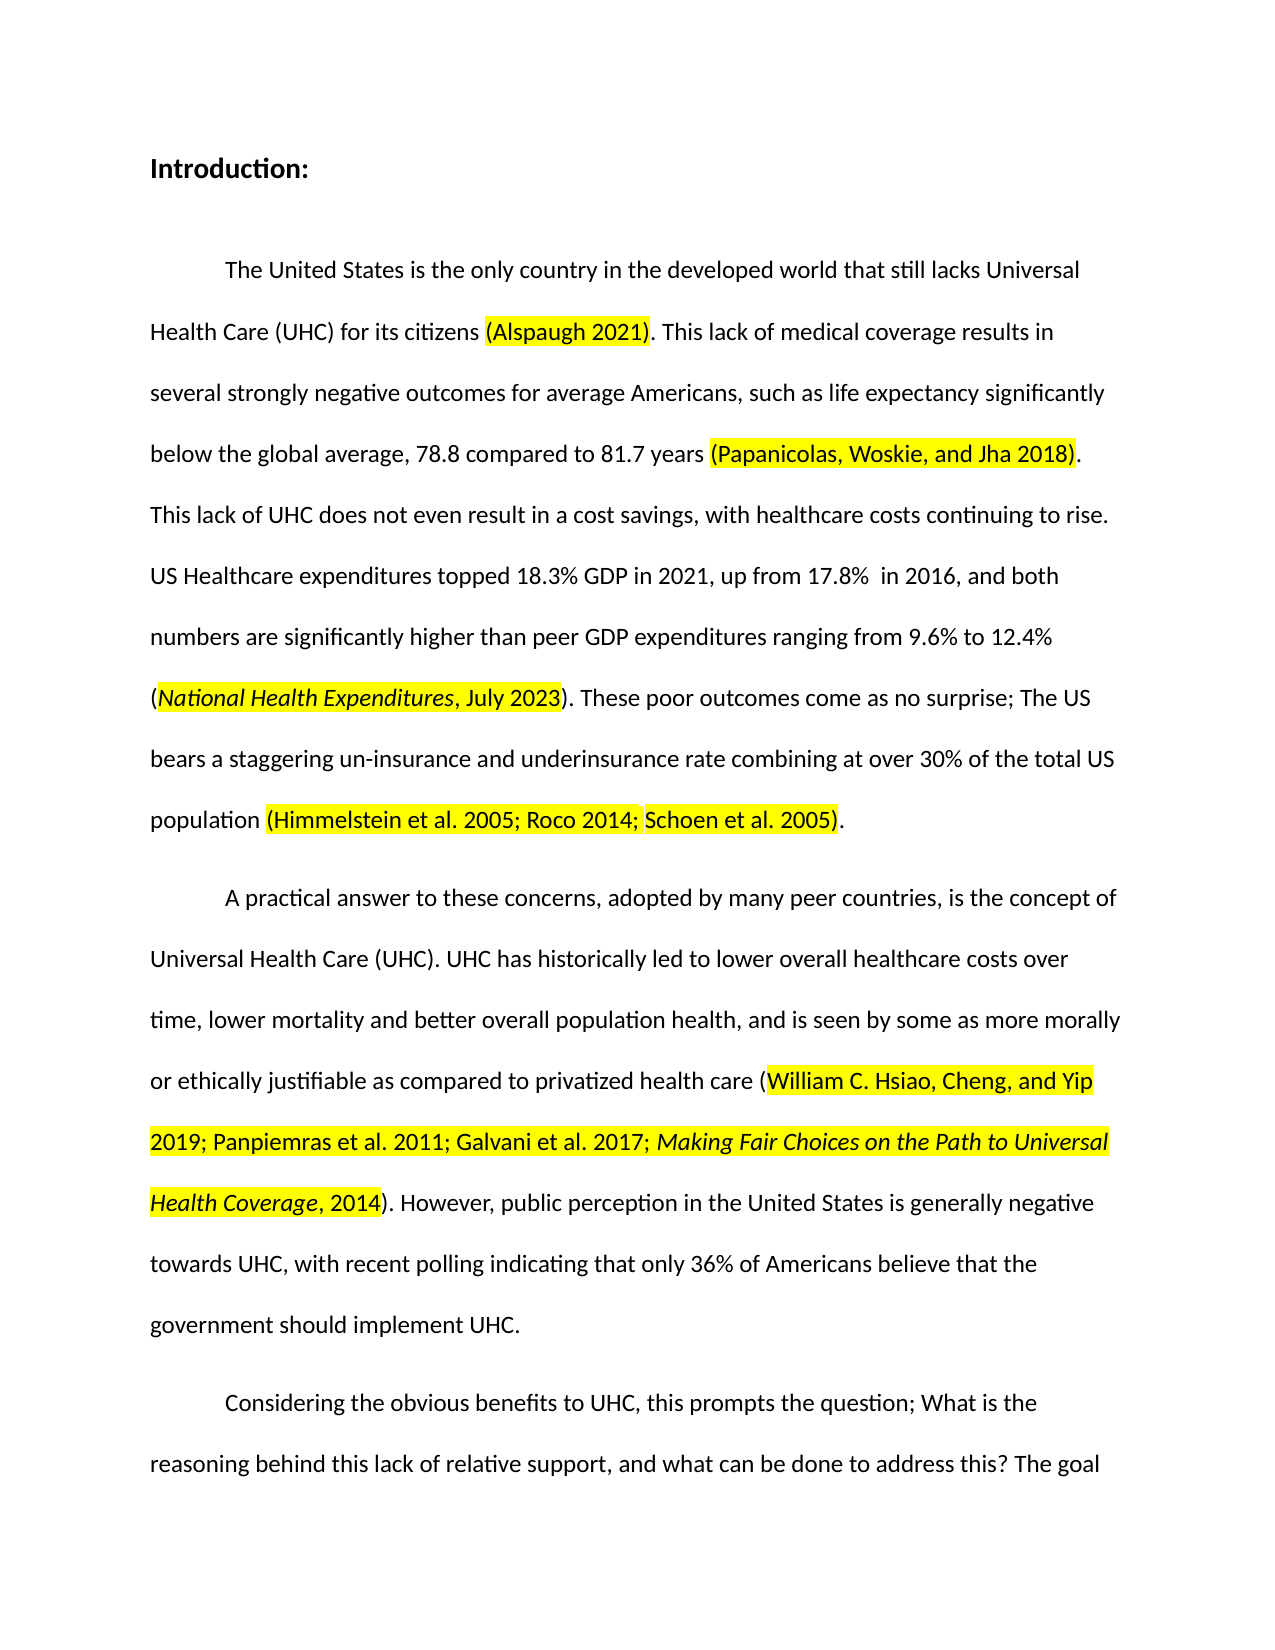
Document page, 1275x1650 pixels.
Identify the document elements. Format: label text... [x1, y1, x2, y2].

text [150, 1387, 1125, 1478]
text Introduction: [150, 150, 1125, 186]
text A practical answer to these concerns, adopted by many peer countries, is the concept of Universal Health Care (UHC). UHC has historically led to lower overall healthcare costs over time, lower mortality and better overall population health, and is seen by some as more morally or ethically justifiable as compared to privatized health care (William C. Hsiao, Cheng, and Yip 2019; Panpiemras et al. 2011; Galvani et al. 2017; Making Fair Choices on the Path to Universal Health Coverage, 2014). However, public perception in the United States is generally negative towards UHC, with recent polling indicating that only 36% of Americans believe that the government should implement UHC. [150, 882, 1125, 1339]
text The United States is the only country in the developed world that still lacks Universal Health Care (UHC) for its citizens (Alspaugh 2021). This lack of medical coverage results in several strongly negative outcomes for average Americans, such as life expectancy significantly below the global average, 78.8 compared to 81.7 years (Papanicolas, Woskie, and Jha 2018). This lack of UHC does not even result in a cost savings, with healthcare costs continuing to rise. US Healthcare expenditures topped 18.3% GDP in 2021, up from 17.8% in 2016, and both numbers are significantly higher than peer GDP expenditures ranging from 9.6% to 12.4% (National Health Expenditures, July 2023). These poor outcomes come as no surprise; The US bears a staggering un-insurance and underinsurance rate combining at over 30% of the total US population (Himmelstein et al. 2005; Roco 2014; Schoen et al. 2005). [150, 255, 1125, 834]
